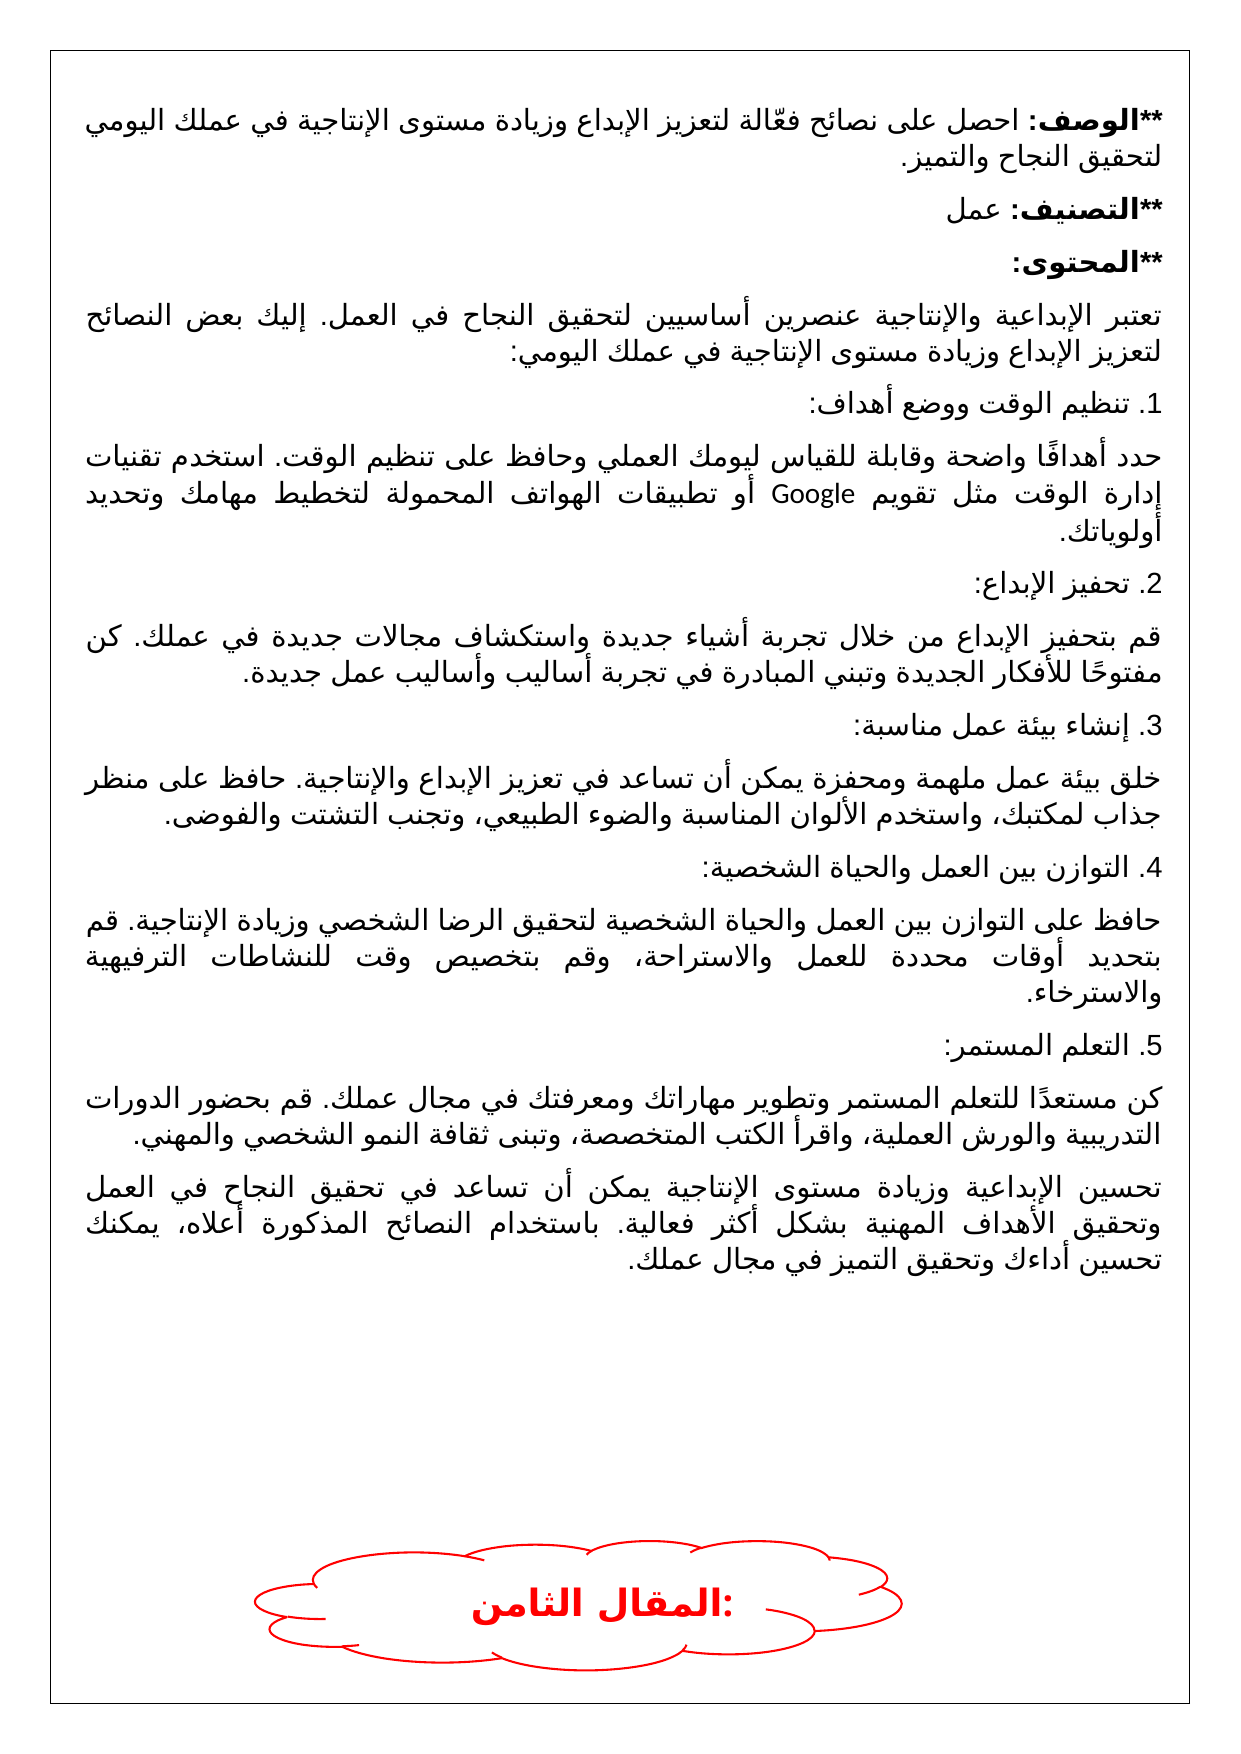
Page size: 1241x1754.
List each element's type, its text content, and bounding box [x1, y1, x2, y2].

text 2. تحفيز الإبداع: [84, 567, 1162, 600]
text حدد أهدافًا واضحة وقابلة للقياس ليومك العملي وحافظ على تنظيم الوقت. استخدم تقنيات إدارة الوقت مثل تقويم Google أو تطبيقات الهواتف المحمولة لتخطيط مهامك وتحديد أولوياتك. [84, 439, 1162, 547]
text قم بتحفيز الإبداع من خلال تجربة أشياء جديدة واستكشاف مجالات جديدة في عملك. كن مفتوحًا للأفكار الجديدة وتبني المبادرة في تجربة أساليب وأساليب عمل جديدة. [84, 619, 1162, 689]
text **الوصف: احصل على نصائح فعّالة لتعزيز الإبداع وزيادة مستوى الإنتاجية في عملك اليومي لتحقيق النجاح والتميز. [84, 103, 1162, 173]
text **المحتوى: [84, 245, 1162, 278]
text 3. إنشاء بيئة عمل مناسبة: [84, 708, 1162, 742]
text 5. التعلم المستمر: [84, 1028, 1162, 1062]
text تحسين الإبداعية وزيادة مستوى الإنتاجية يمكن أن تساعد في تحقيق النجاح في العمل وتحقيق الأهداف المهنية بشكل أكثر فعالية. باستخدام النصائح المذكورة أعلاه، يمكنك تحسين أداءك وتحقيق التميز في مجال عملك. [84, 1170, 1162, 1276]
text 4. التوازن بين العمل والحياة الشخصية: [84, 850, 1162, 884]
text 1. تنظيم الوقت ووضع أهداف: [84, 387, 1162, 420]
text **التصنيف: عمل [84, 192, 1162, 226]
text تعتبر الإبداعية والإنتاجية عنصرين أساسيين لتحقيق النجاح في العمل. إليك بعض النصائح لتعزيز الإبداع وزيادة مستوى الإنتاجية في عملك اليومي: [84, 298, 1162, 367]
text خلق بيئة عمل ملهمة ومحفزة يمكن أن تساعد في تعزيز الإبداع والإنتاجية. حافظ على منظر جذاب لمكتبك، واستخدم الألوان المناسبة والضوء الطبيعي، وتجنب التشتت والفوضى. [84, 761, 1162, 831]
text حافظ على التوازن بين العمل والحياة الشخصية لتحقيق الرضا الشخصي وزيادة الإنتاجية. قم بتحديد أوقات محددة للعمل والاستراحة، وقم بتخصيص وقت للنشاطات الترفيهية والاسترخاء. [84, 903, 1162, 1009]
text كن مستعدًا للتعلم المستمر وتطوير مهاراتك ومعرفتك في مجال عملك. قم بحضور الدورات التدريبية والورش العملية، واقرأ الكتب المتخصصة، وتبنى ثقافة النمو الشخصي والمهني. [84, 1081, 1162, 1151]
